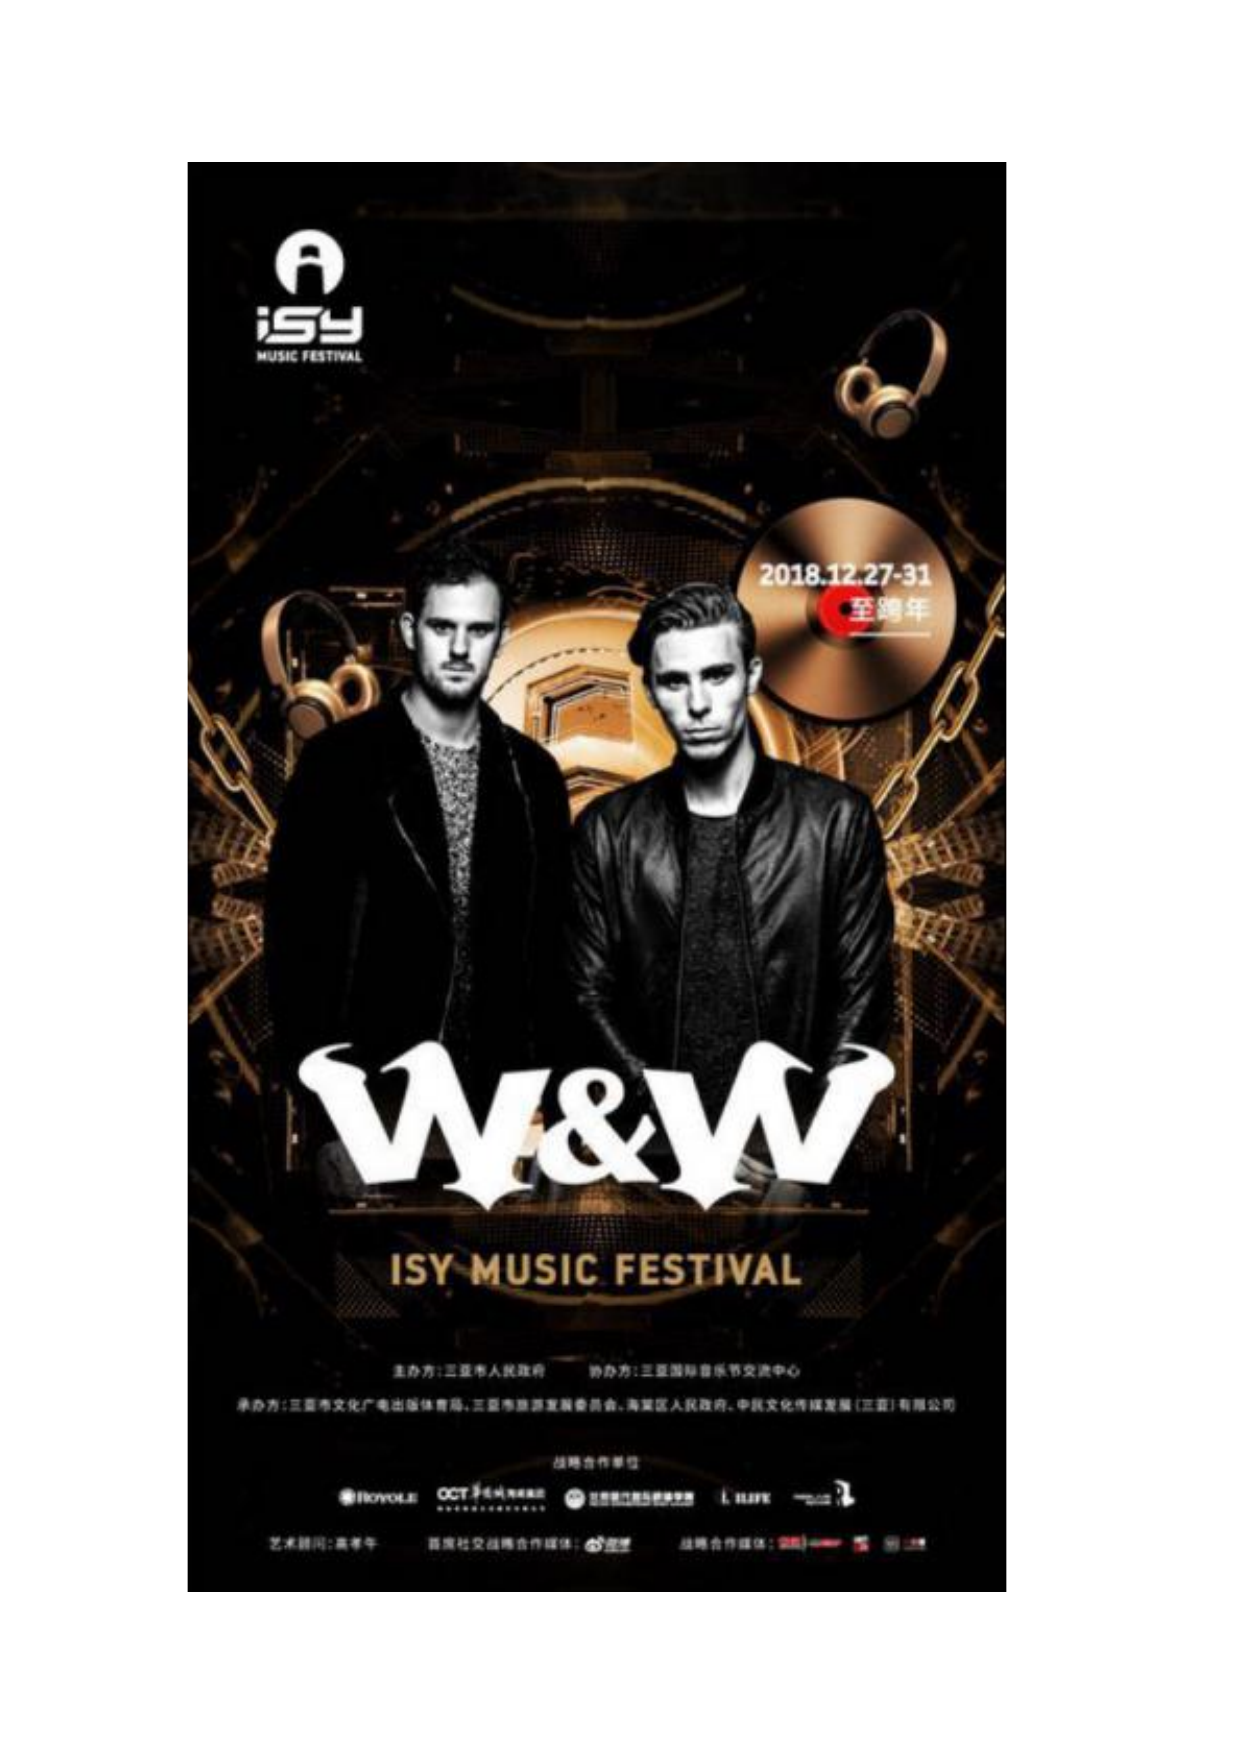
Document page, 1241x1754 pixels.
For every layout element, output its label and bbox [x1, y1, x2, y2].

picture [187, 162, 1007, 1592]
